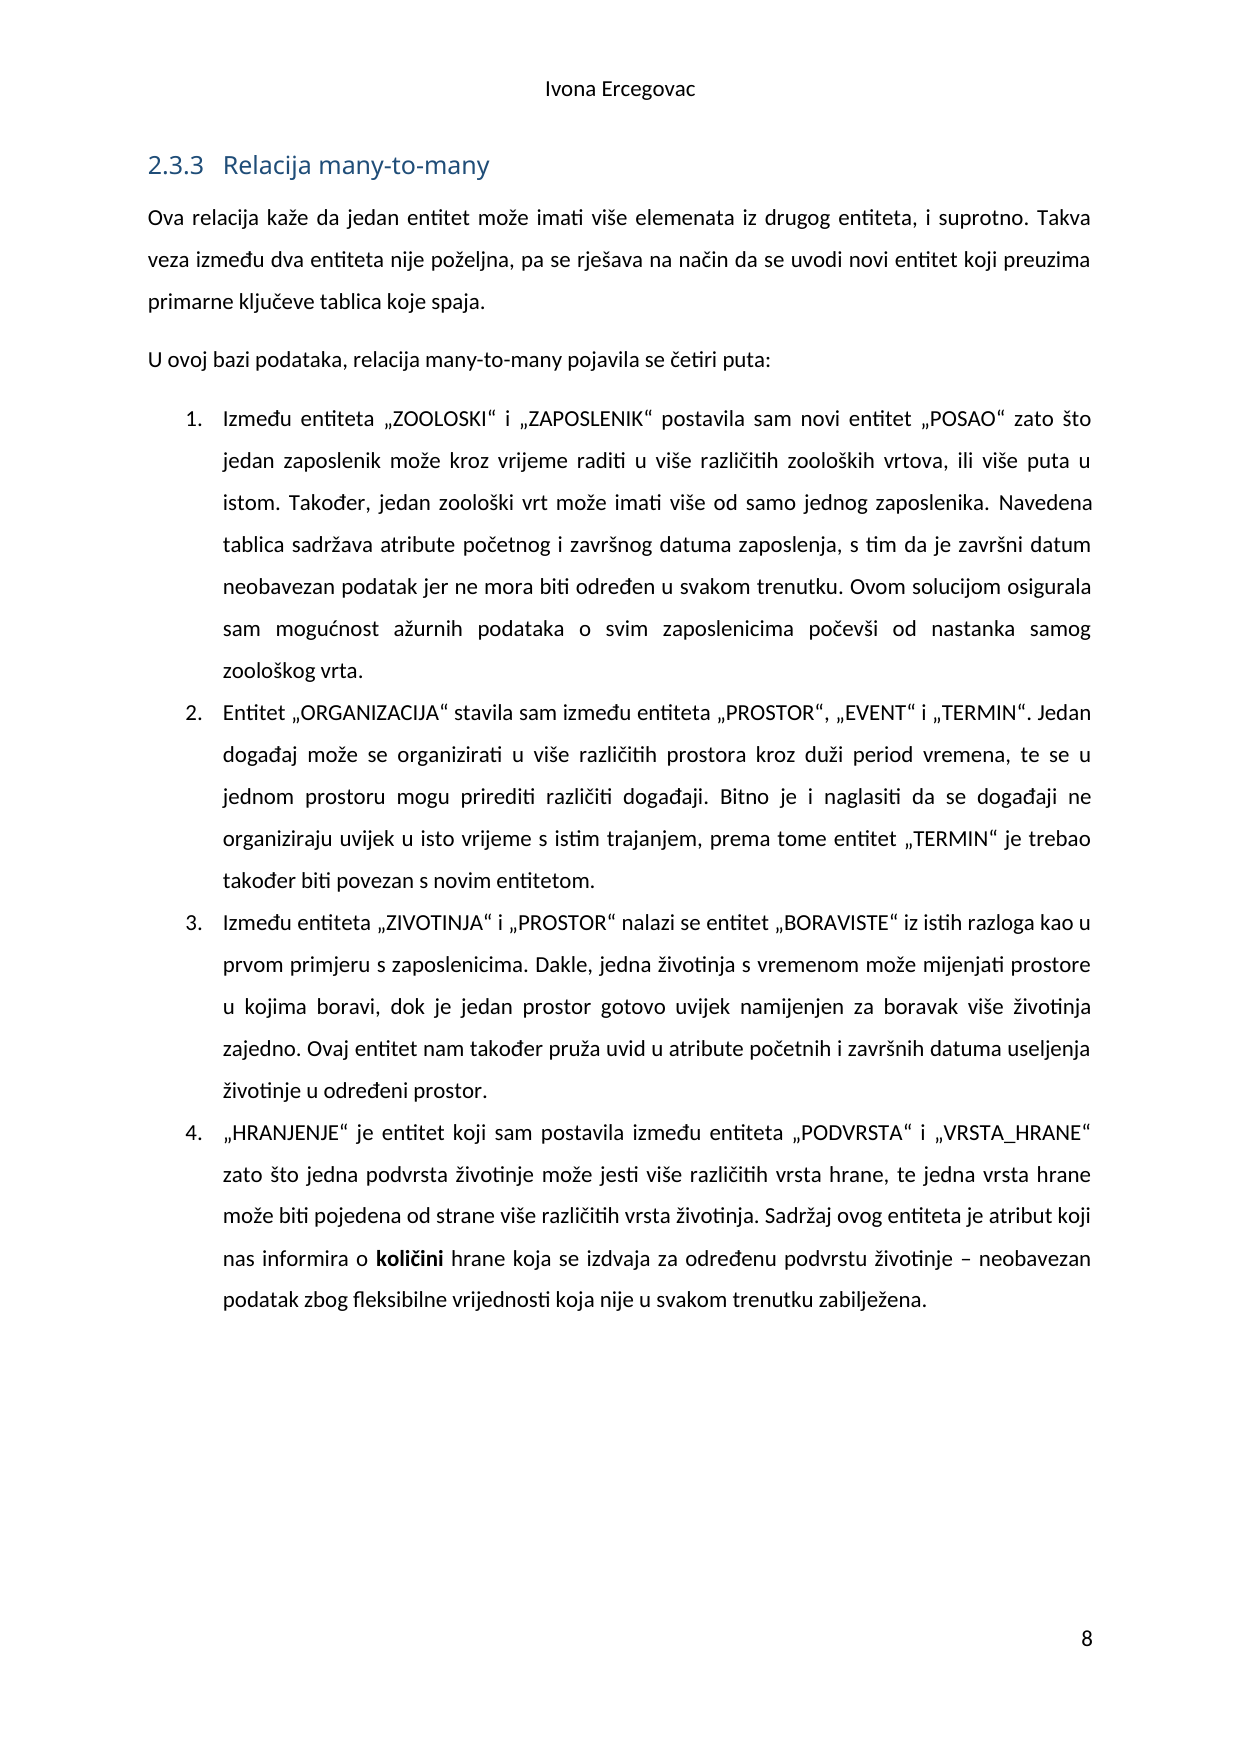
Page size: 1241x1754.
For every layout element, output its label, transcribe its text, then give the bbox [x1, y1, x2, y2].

list Između entiteta „ZIVOTINJA“ i „PROSTOR“ nalazi se entitet „BORAVISTE“ iz istih razloga kao u prvom primjeru s zaposlenicima. Dakle, jedna životinja s vremenom može mijenjati prostore u kojima boravi, dok je jedan prostor gotovo uvijek namijenjen za boravak više životinja zajedno. Ovaj entitet nam također pruža uvid u atribute početnih i završnih datuma useljenja životinje u određeni prostor. [185, 908, 1093, 1104]
text U ovoj bazi podataka, relacija many-to-many pojavila se četiri puta: [148, 345, 1093, 373]
list „HRANJENJE“ je entitet koji sam postavila između entiteta „PODVRSTA“ i „VRSTA_HRANE“ zato što jedna podvrsta životinje može jesti više različitih vrsta hrane, te jedna vrsta hrane može biti pojedena od strane više različitih vrsta životinja. Sadržaj ovog entiteta je atribut koji nas informira o količini hrane koja se izdvaja za određenu podvrstu životinje – neobavezan podatak zbog fleksibilne vrijednosti koja nije u svakom trenutku zabilježena. [185, 1118, 1093, 1314]
list Između entiteta „ZOOLOSKI“ i „ZAPOSLENIK“ postavila sam novi entitet „POSAO“ zato što jedan zaposlenik može kroz vrijeme raditi u više različitih zooloških vrtova, ili više puta u istom. Također, jedan zoološki vrt može imati više od samo jednog zaposlenika. Navedena tablica sadržava atribute početnog i završnog datuma zaposlenja, s tim da je završni datum neobavezan podatak jer ne mora biti određen u svakom trenutku. Ovom solucijom osigurala sam mogućnost ažurnih podataka o svim zaposlenicima počevši od nastanka samog zoološkog vrta. [185, 404, 1093, 684]
text Ova relacija kaže da jedan entitet može imati više elemenata iz drugog entiteta, i suprotno. Takva veza između dva entiteta nije poželjna, pa se rješava na način da se uvodi novi entitet koji preuzima primarne ključeve tablica koje spaja. [148, 203, 1093, 315]
list Entitet „ORGANIZACIJA“ stavila sam između entiteta „PROSTOR“, „EVENT“ i „TERMIN“. Jedan događaj može se organizirati u više različitih prostora kroz duži period vremena, te se u jednom prostoru mogu prirediti različiti događaji. Bitno je i naglasiti da se događaji ne organiziraju uvijek u isto vrijeme s istim trajanjem, prema tome entitet „TERMIN“ je trebao također biti povezan s novim entitetom. [185, 698, 1093, 894]
subtitle Relacija many-to-many [148, 148, 1093, 182]
